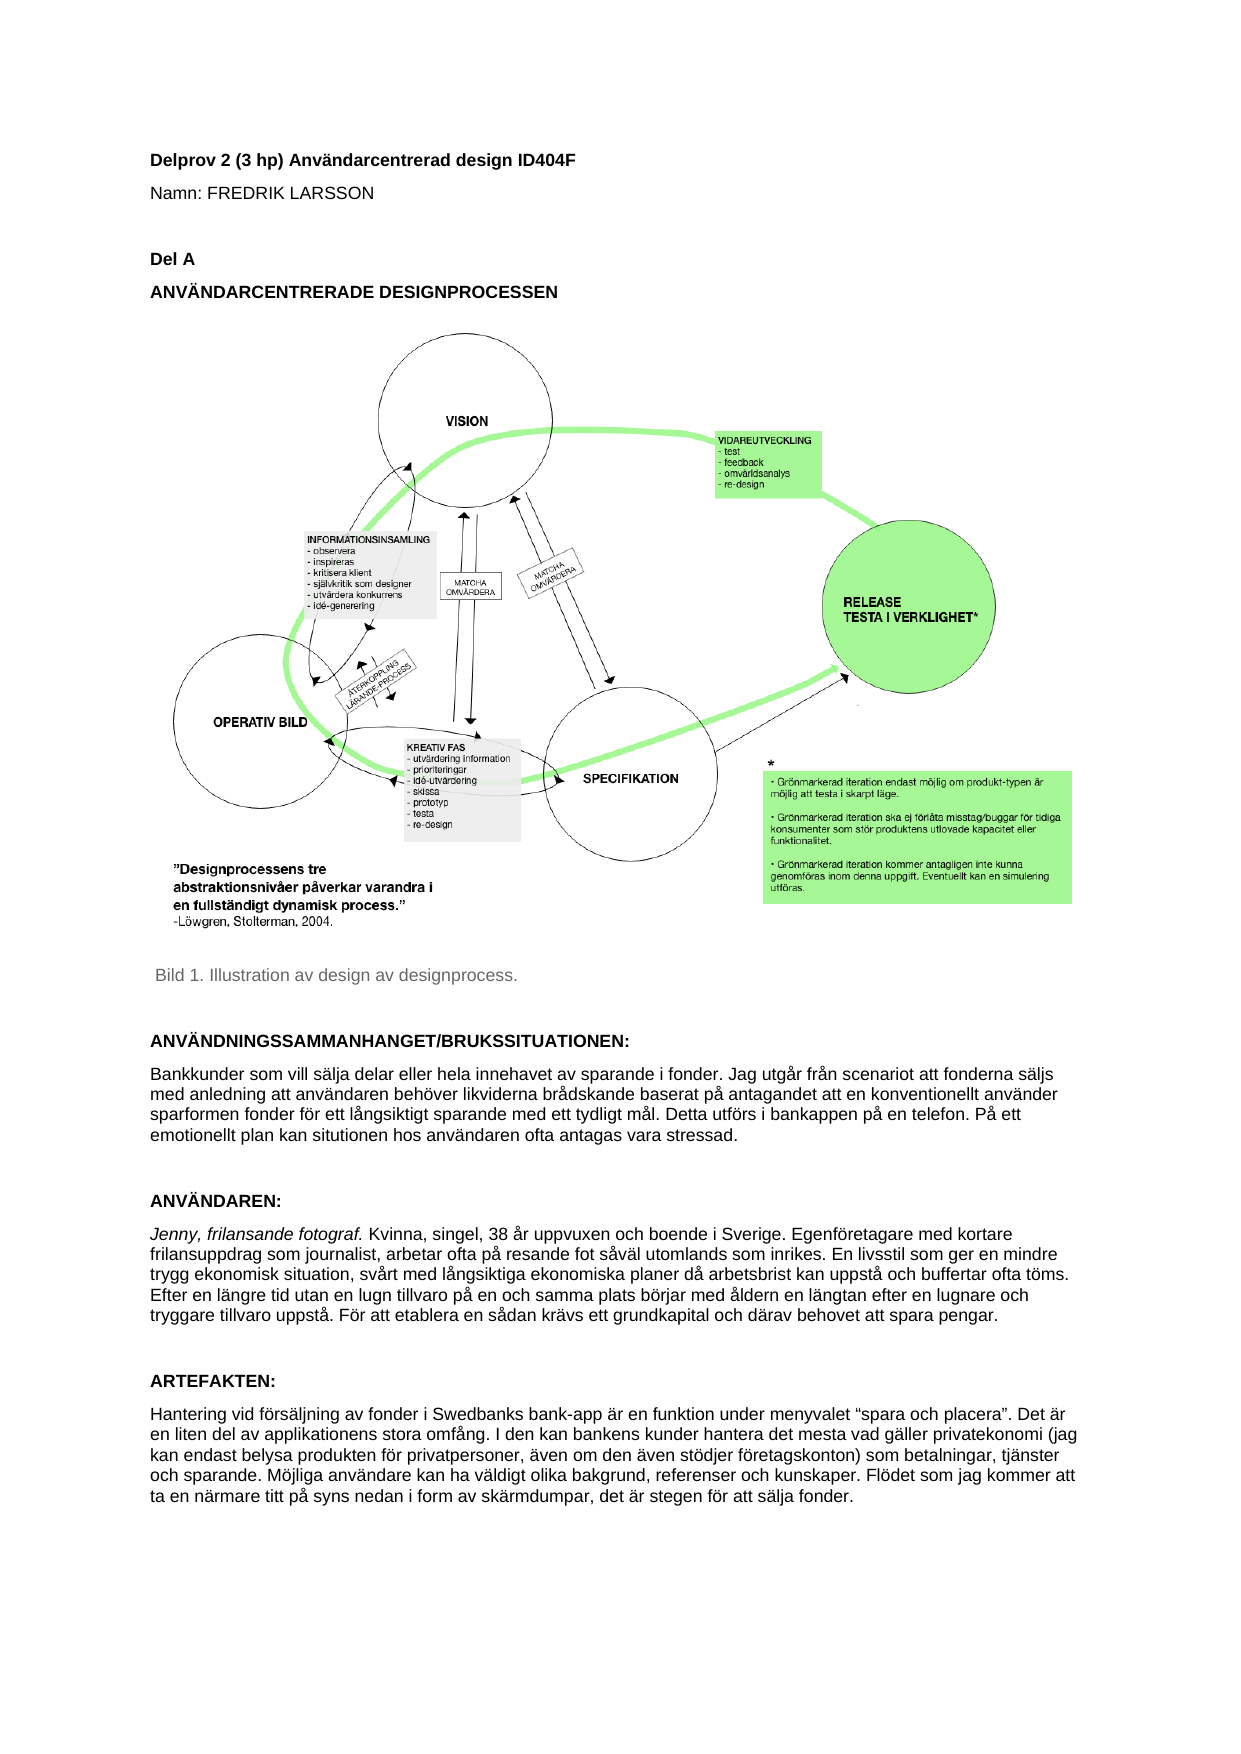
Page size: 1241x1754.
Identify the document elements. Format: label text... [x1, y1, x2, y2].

text Jenny, frilansande fotograf. Kvinna, singel, 38 år uppvuxen och boende i Sverige. Egenföretagare med kortare frilansuppdrag som journalist, arbetar ofta på resande fot såväl utomlands som inrikes. En livsstil som ger en mindre trygg ekonomisk situation, svårt med långsiktiga ekonomiska planer då arbetsbrist kan uppstå och buffertar ofta töms. Efter en längre tid utan en lugn tillvaro på en och samma plats börjar med åldern en längtan efter en lugnare och tryggare tillvaro uppstå. För att etablera en sådan krävs ett grundkapital och därav behovet att spara pengar. [150, 1223, 1090, 1325]
text Hantering vid försäljning av fonder i Swedbanks bank-app är en funktion under menyvalet “spara och placera”. Det är en liten del av applikationens stora omfång. I den kan bankens kunder hantera det mesta vad gäller privatekonomi (jag kan endast belysa produkten för privatpersoner, även om den även stödjer företagskonton) som betalningar, tjänster och sparande. Möjliga användare kan ha väldigt olika bakgrund, referenser och kunskaper. Flödet som jag kommer att ta en närmare titt på syns nedan i form av skärmdumpar, det är stegen för att sälja fonder. [150, 1404, 1090, 1506]
text ANVÄNDARCENTRERADE DESIGNPROCESSEN [150, 282, 1090, 302]
text ANVÄNDAREN: [150, 1190, 1090, 1211]
text Del A [150, 249, 1090, 269]
text Delprov 2 (3 hp) Användarcentrerad design ID404F [150, 150, 1090, 170]
text Bankkunder som vill sälja delar eller hela innehavet av sparande i fonder. Jag utgår från scenariot att fonderna säljs med anledning att användaren behöver likviderna brådskande baserat på antagandet att en konventionellt använder sparformen fonder för ett långsiktigt sparande med ett tydligt mål. Detta utförs i bankappen på en telefon. På ett emotionellt plan kan situtionen hos användaren ofta antagas vara stressad. [150, 1063, 1090, 1145]
text Bild 1. Illustration av design av designprocess. [150, 964, 1090, 985]
text ARTEFAKTEN: [150, 1371, 1090, 1391]
text Namn: FREDRIK LARSSON [150, 183, 1090, 203]
picture [150, 314, 1091, 952]
text ANVÄNDNINGSSAMMANHANGET/BRUKSSITUATIONEN: [150, 1030, 1090, 1051]
